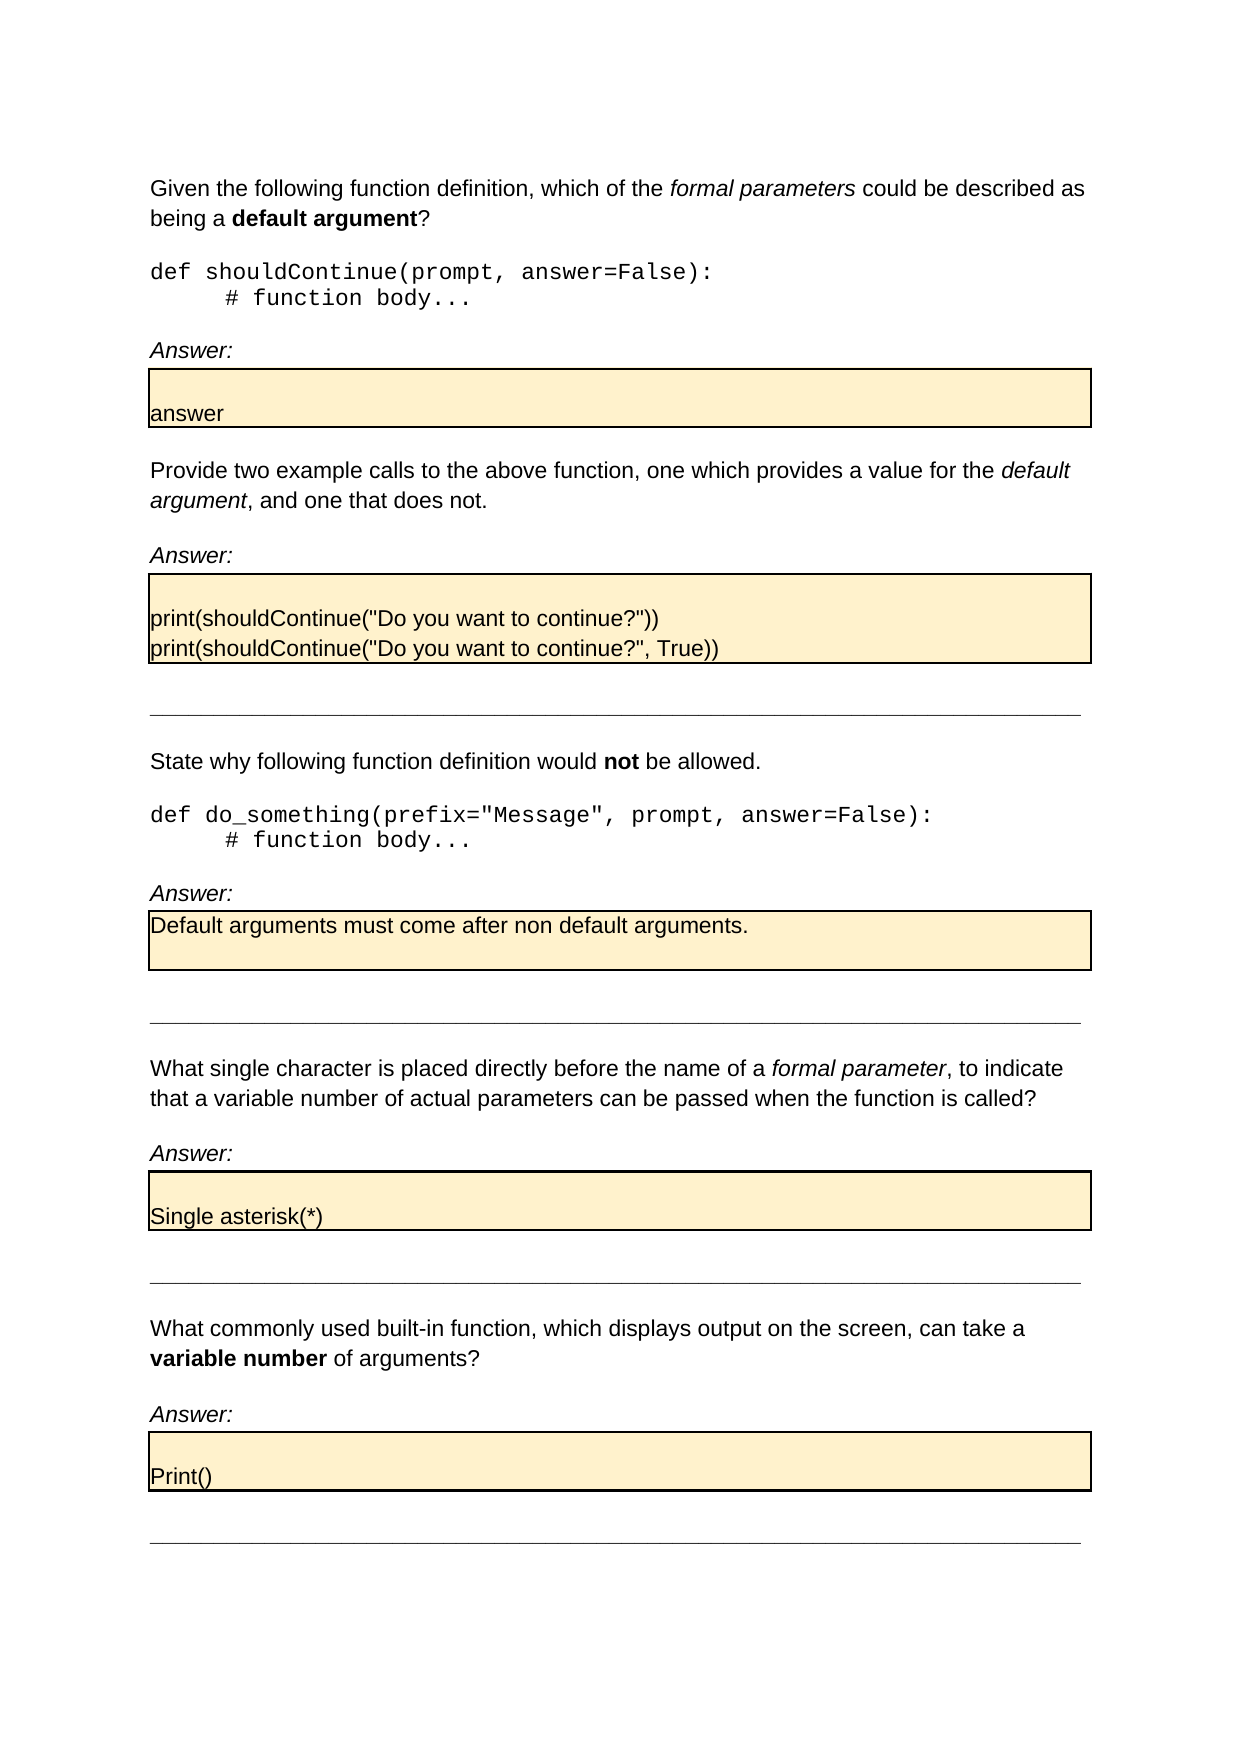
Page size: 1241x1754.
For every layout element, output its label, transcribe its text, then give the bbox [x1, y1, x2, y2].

text _________________________________________________________________________ [150, 999, 1090, 1026]
text Answer: [150, 337, 1090, 364]
text What single character is placed directly before the name of a formal parameter, to indicate that a variable number of actual parameters can be passed when the function is called? [150, 1055, 1090, 1111]
text def do_something(prefix="Message", prompt, answer=False): [150, 803, 1090, 829]
text Single asterisk(*) [150, 1201, 1090, 1229]
text answer [150, 398, 1090, 426]
text State why following function definition would not be allowed. [150, 748, 1090, 774]
text Answer: [150, 1401, 1090, 1427]
text def shouldContinue(prompt, answer=False): [150, 260, 1090, 286]
text Default arguments must come after non default arguments. [150, 912, 1090, 938]
text _________________________________________________________________________ [150, 1260, 1090, 1286]
text _________________________________________________________________________ [150, 1520, 1090, 1547]
text What commonly used built-in function, which displays output on the screen, can take a variable number of arguments? [150, 1315, 1090, 1372]
text Answer: [150, 1140, 1090, 1167]
text print(shouldContinue("Do you want to continue?")) [150, 603, 1090, 631]
text Print() [150, 1461, 1090, 1489]
text # function body... [150, 286, 1090, 312]
text Answer: [150, 880, 1090, 906]
text _________________________________________________________________________ [150, 692, 1090, 719]
text Given the following function definition, which of the formal parameters could be described as being a default argument? [150, 175, 1090, 232]
text print(shouldContinue("Do you want to continue?", True)) [150, 633, 1090, 662]
text Provide two example calls to the above function, one which provides a value for the default argument, and one that does not. [150, 457, 1090, 514]
text # function body... [150, 829, 1090, 855]
text Answer: [150, 542, 1090, 569]
